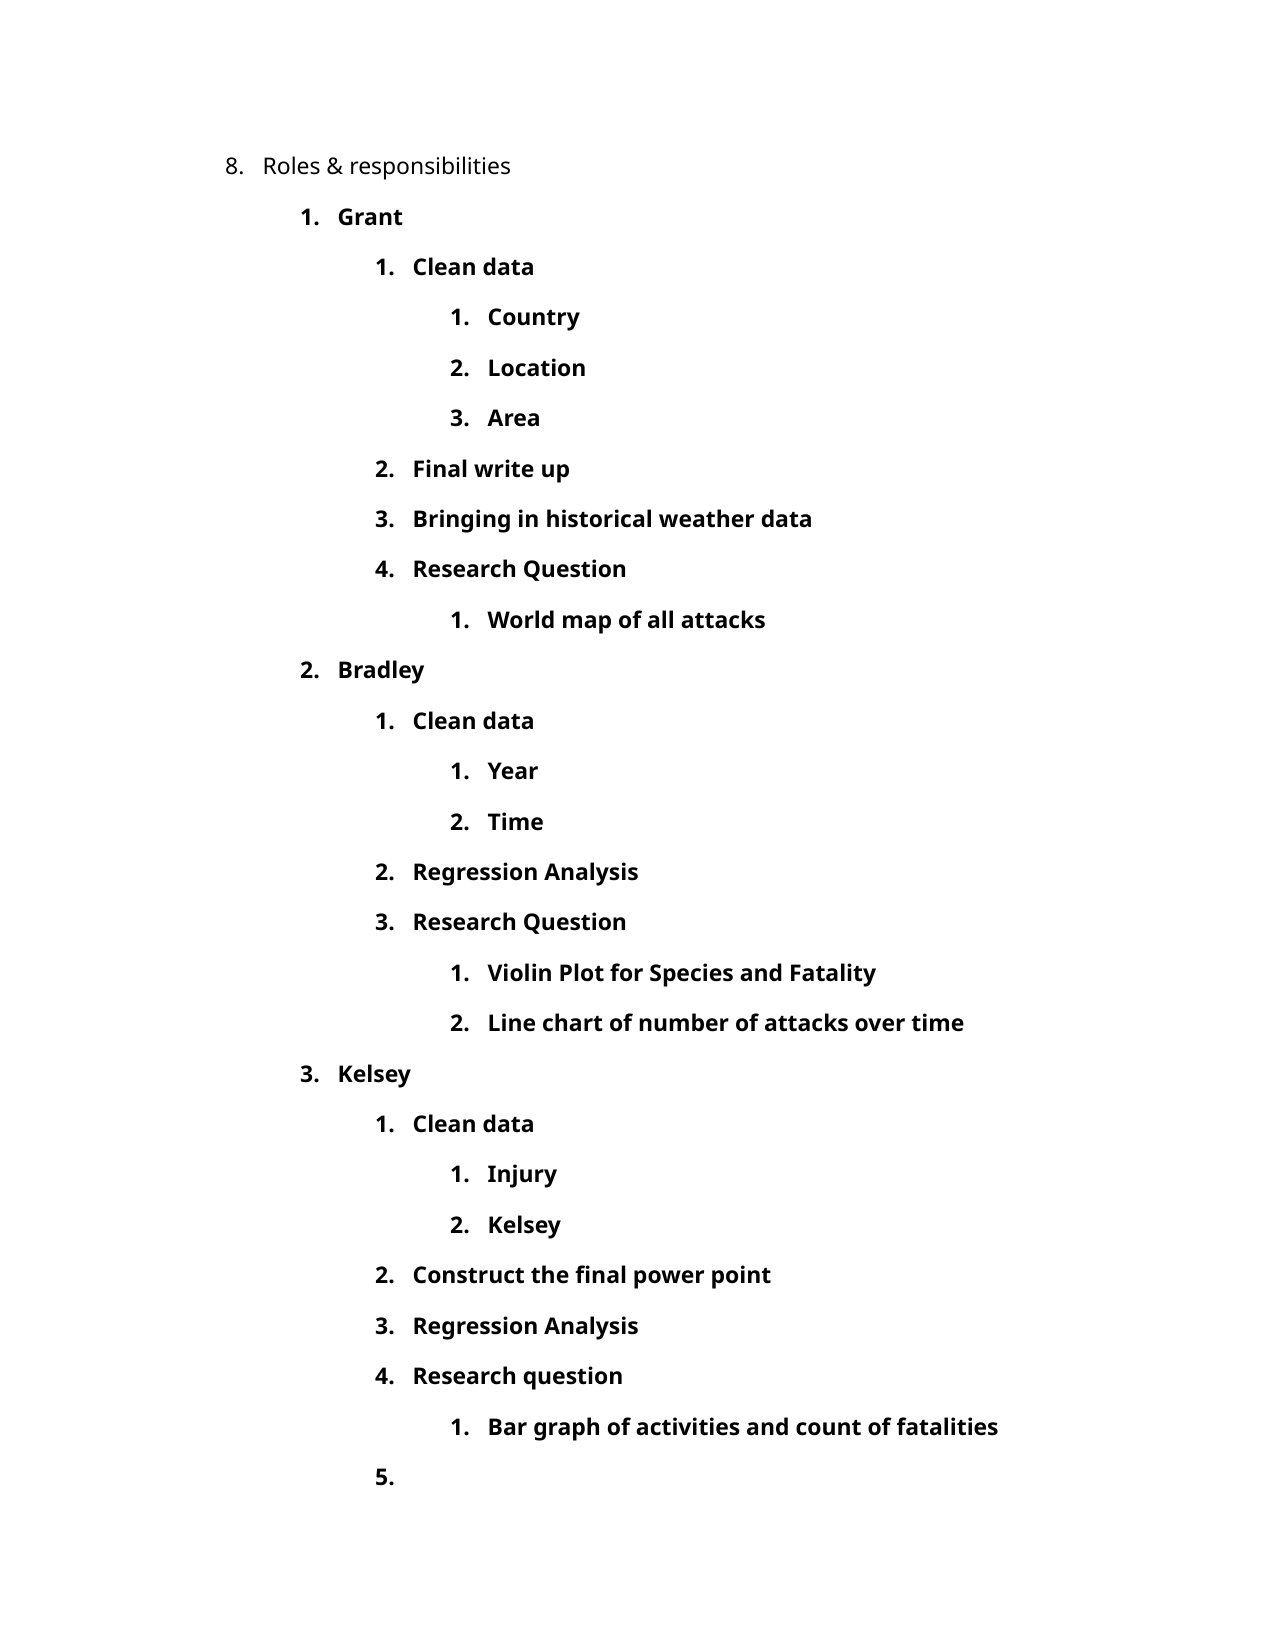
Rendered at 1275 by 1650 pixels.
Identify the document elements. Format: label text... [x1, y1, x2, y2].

list Research Question [375, 906, 1125, 937]
list Construct the final power point [375, 1259, 1125, 1290]
list Regression Analysis [375, 1309, 1125, 1341]
list Year [450, 755, 1125, 786]
list Location [450, 352, 1125, 383]
list Line chart of number of attacks over time [450, 1007, 1125, 1038]
list Clean data [375, 251, 1125, 282]
list Grant [300, 200, 1125, 232]
list Bradley [300, 654, 1125, 685]
list Violin Plot for Species and Fatality [450, 957, 1125, 988]
list Research question [375, 1360, 1125, 1391]
list Research Question [375, 553, 1125, 584]
list Time [450, 805, 1125, 837]
list Final write up [375, 452, 1125, 484]
list Regression Analysis [375, 856, 1125, 887]
list Country [450, 301, 1125, 332]
list Clean data [375, 1108, 1125, 1139]
list Clean data [375, 704, 1125, 736]
list Injury [450, 1158, 1125, 1189]
list Kelsey [450, 1209, 1125, 1240]
list Bringing in historical weather data [375, 503, 1125, 534]
list World map of all attacks [450, 604, 1125, 635]
list Area [450, 402, 1125, 433]
list Bar graph of activities and count of fatalities [450, 1410, 1125, 1442]
list Roles & responsibilities [225, 150, 1125, 181]
list Kelsey [300, 1057, 1125, 1089]
